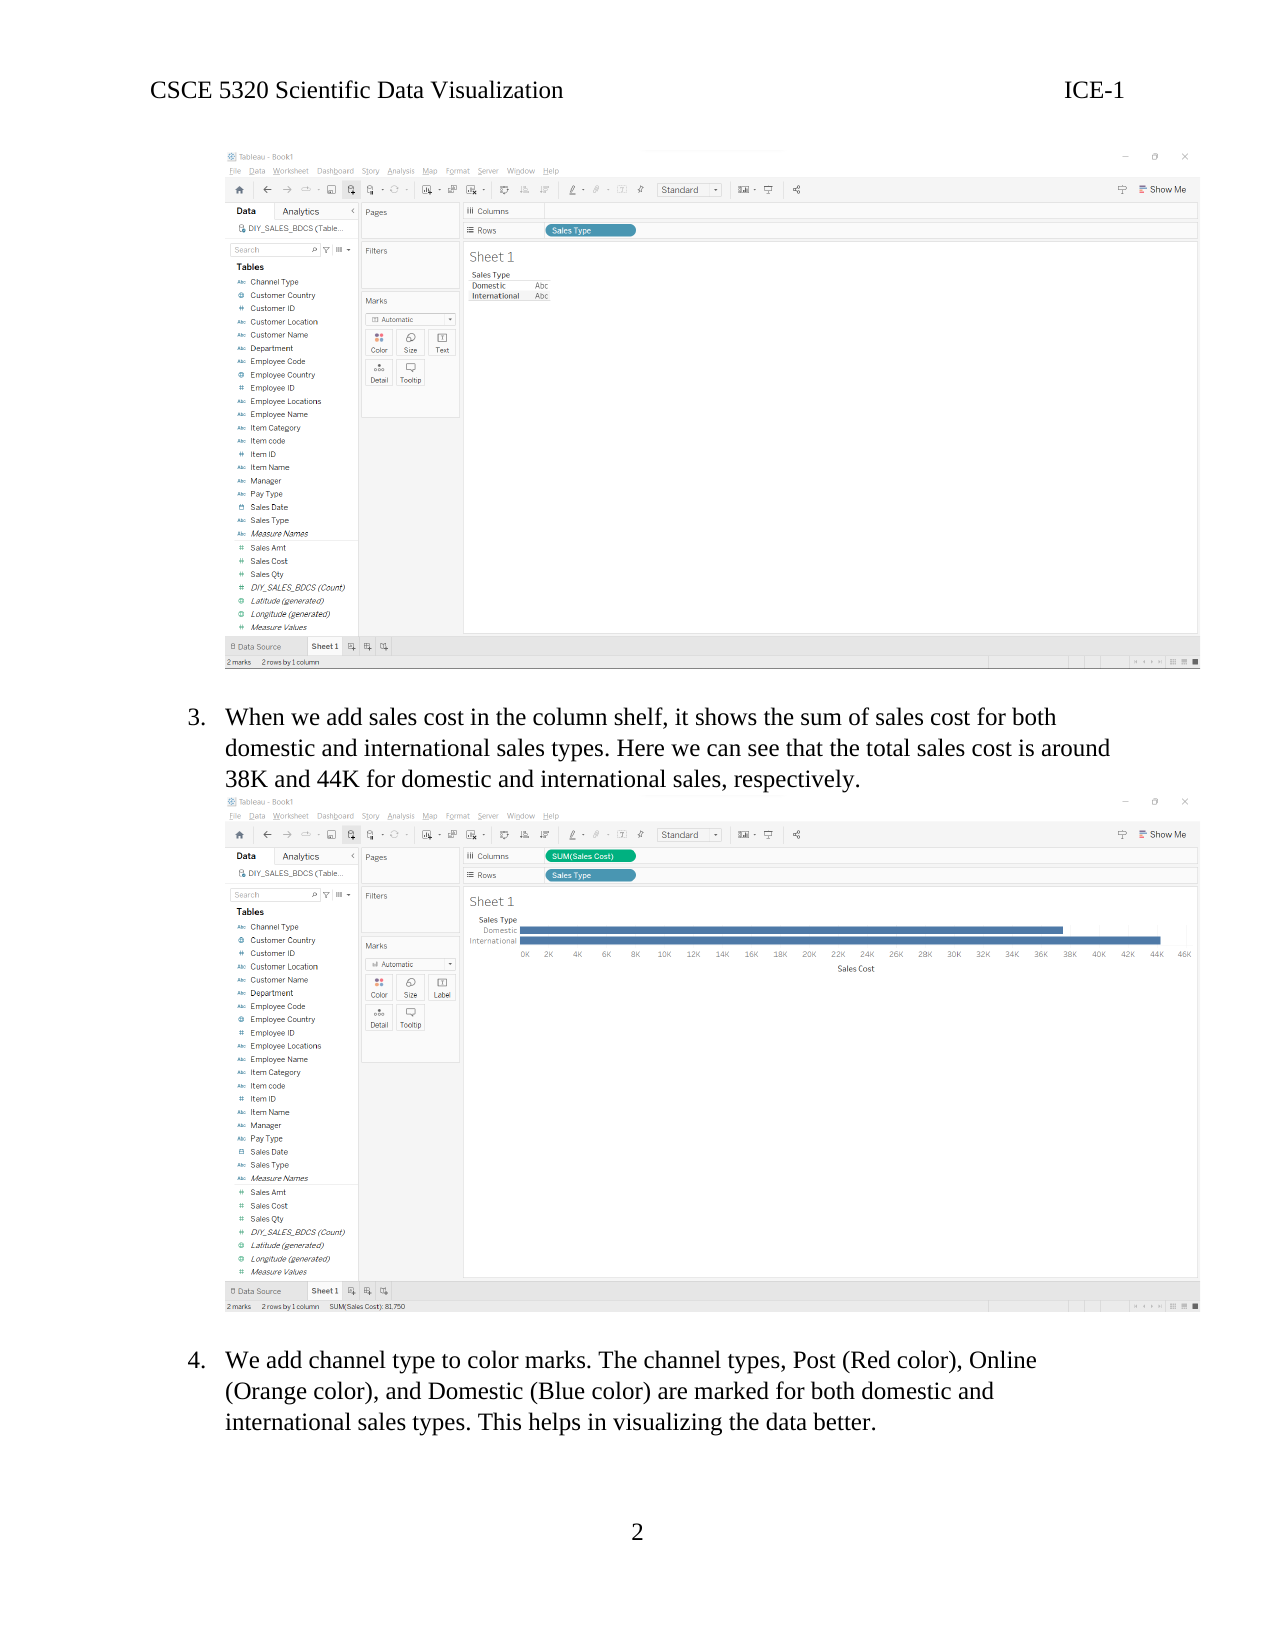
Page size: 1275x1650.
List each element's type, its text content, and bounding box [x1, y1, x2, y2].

picture [225, 795, 1200, 1312]
list We add channel type to color marks. The channel types, Post (Red color), Online (Orange color), and Domestic (Blue color) are marked for both domestic and international sales types. This helps in visualizing the data better. [187, 1345, 1125, 1436]
picture [225, 150, 1200, 669]
